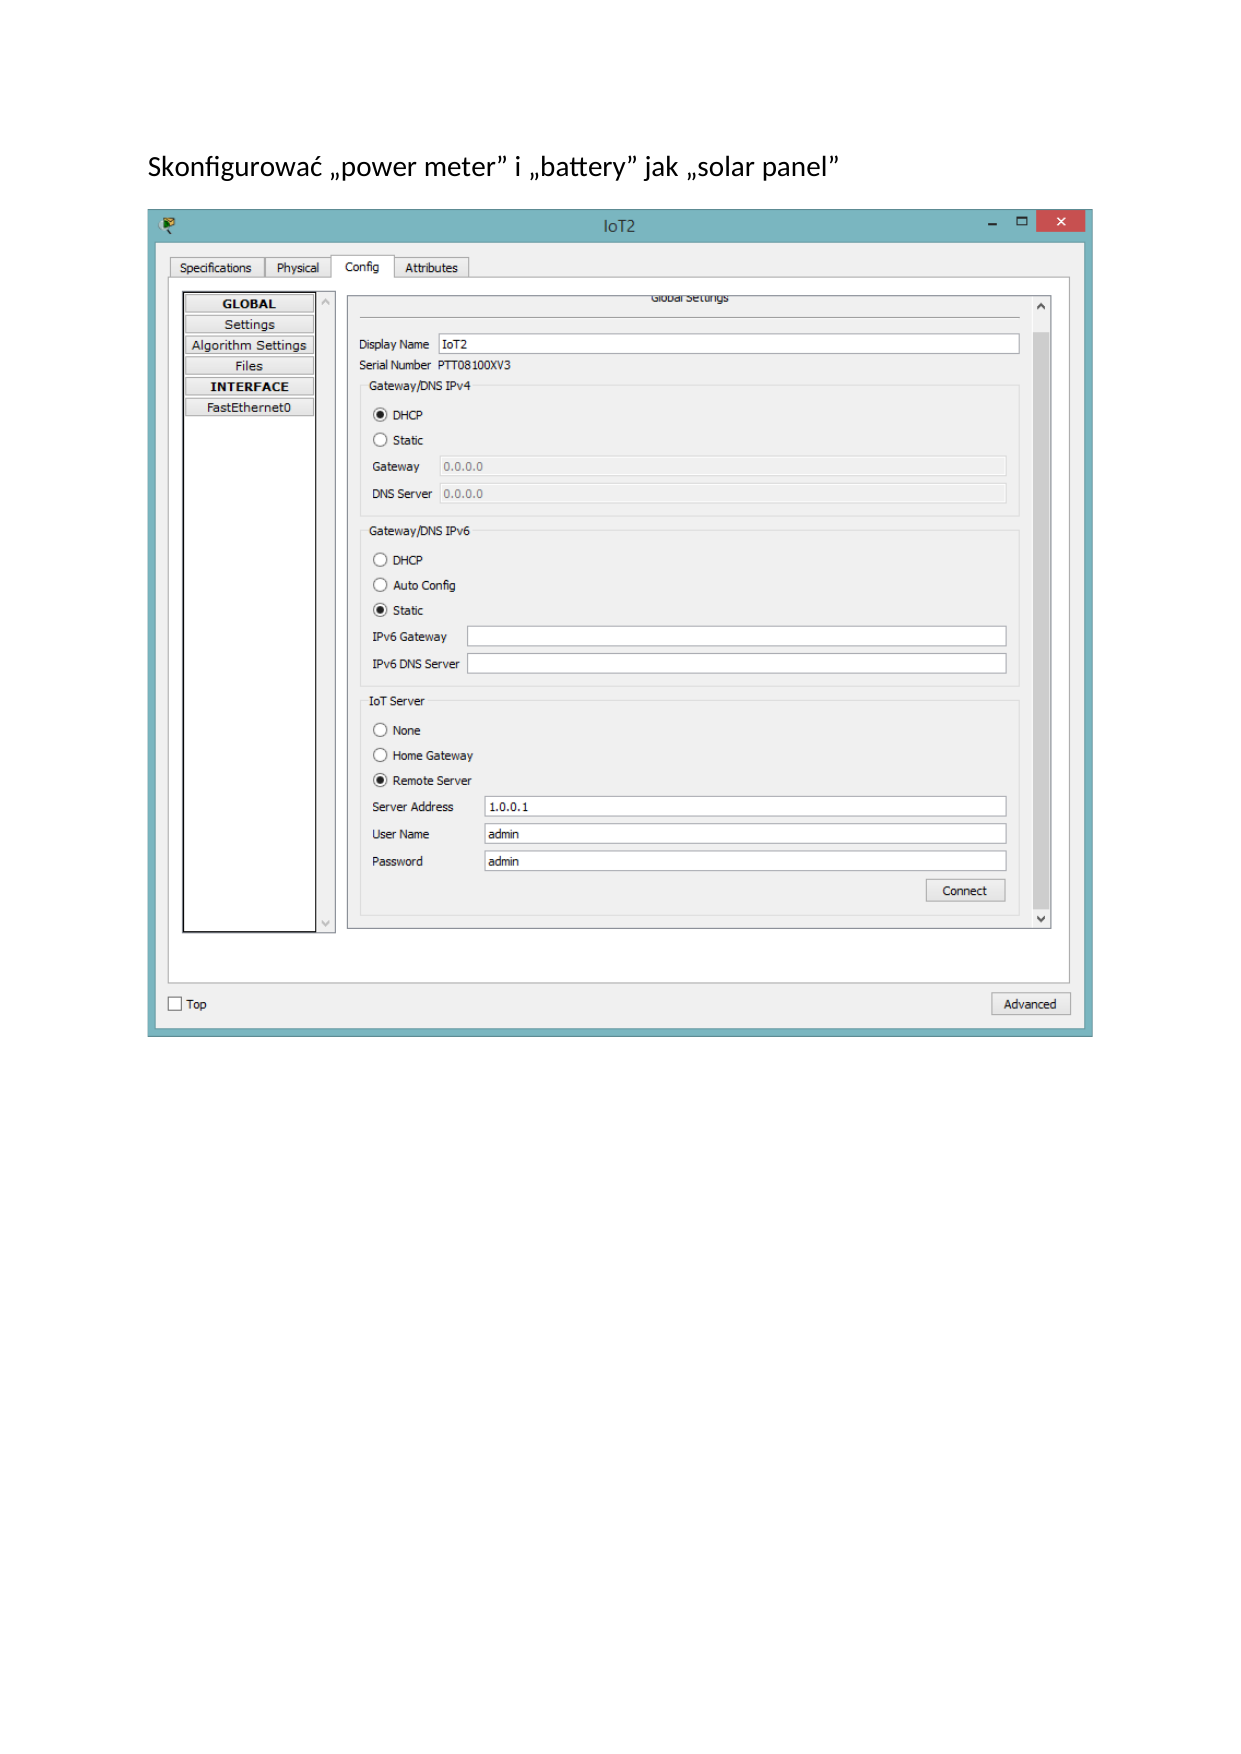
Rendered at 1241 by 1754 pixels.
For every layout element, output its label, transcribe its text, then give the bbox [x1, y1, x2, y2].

picture [147, 209, 1093, 1037]
text Skonfigurować „power meter” i „battery” jak „solar panel” [148, 148, 1093, 183]
